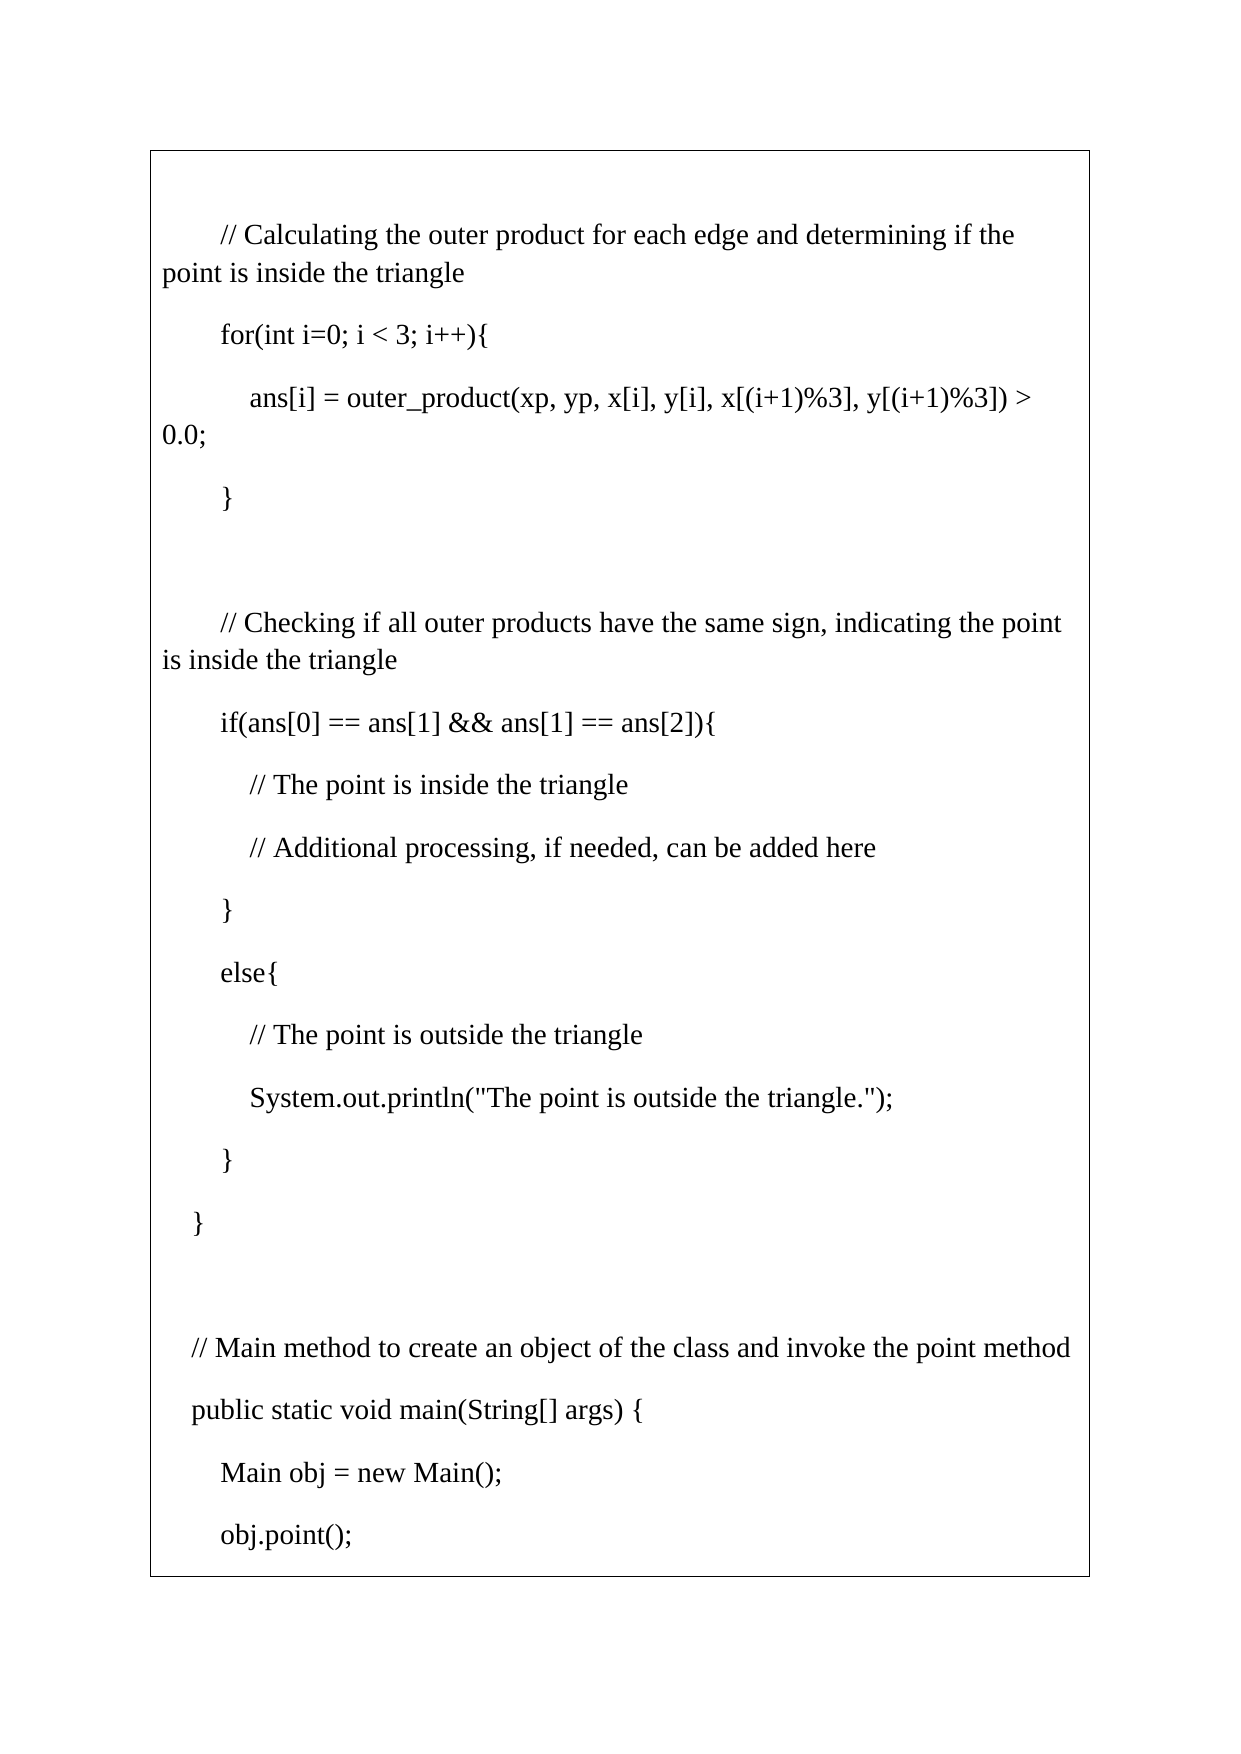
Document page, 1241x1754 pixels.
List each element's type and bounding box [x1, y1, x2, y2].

table_header [151, 151, 1089, 1576]
